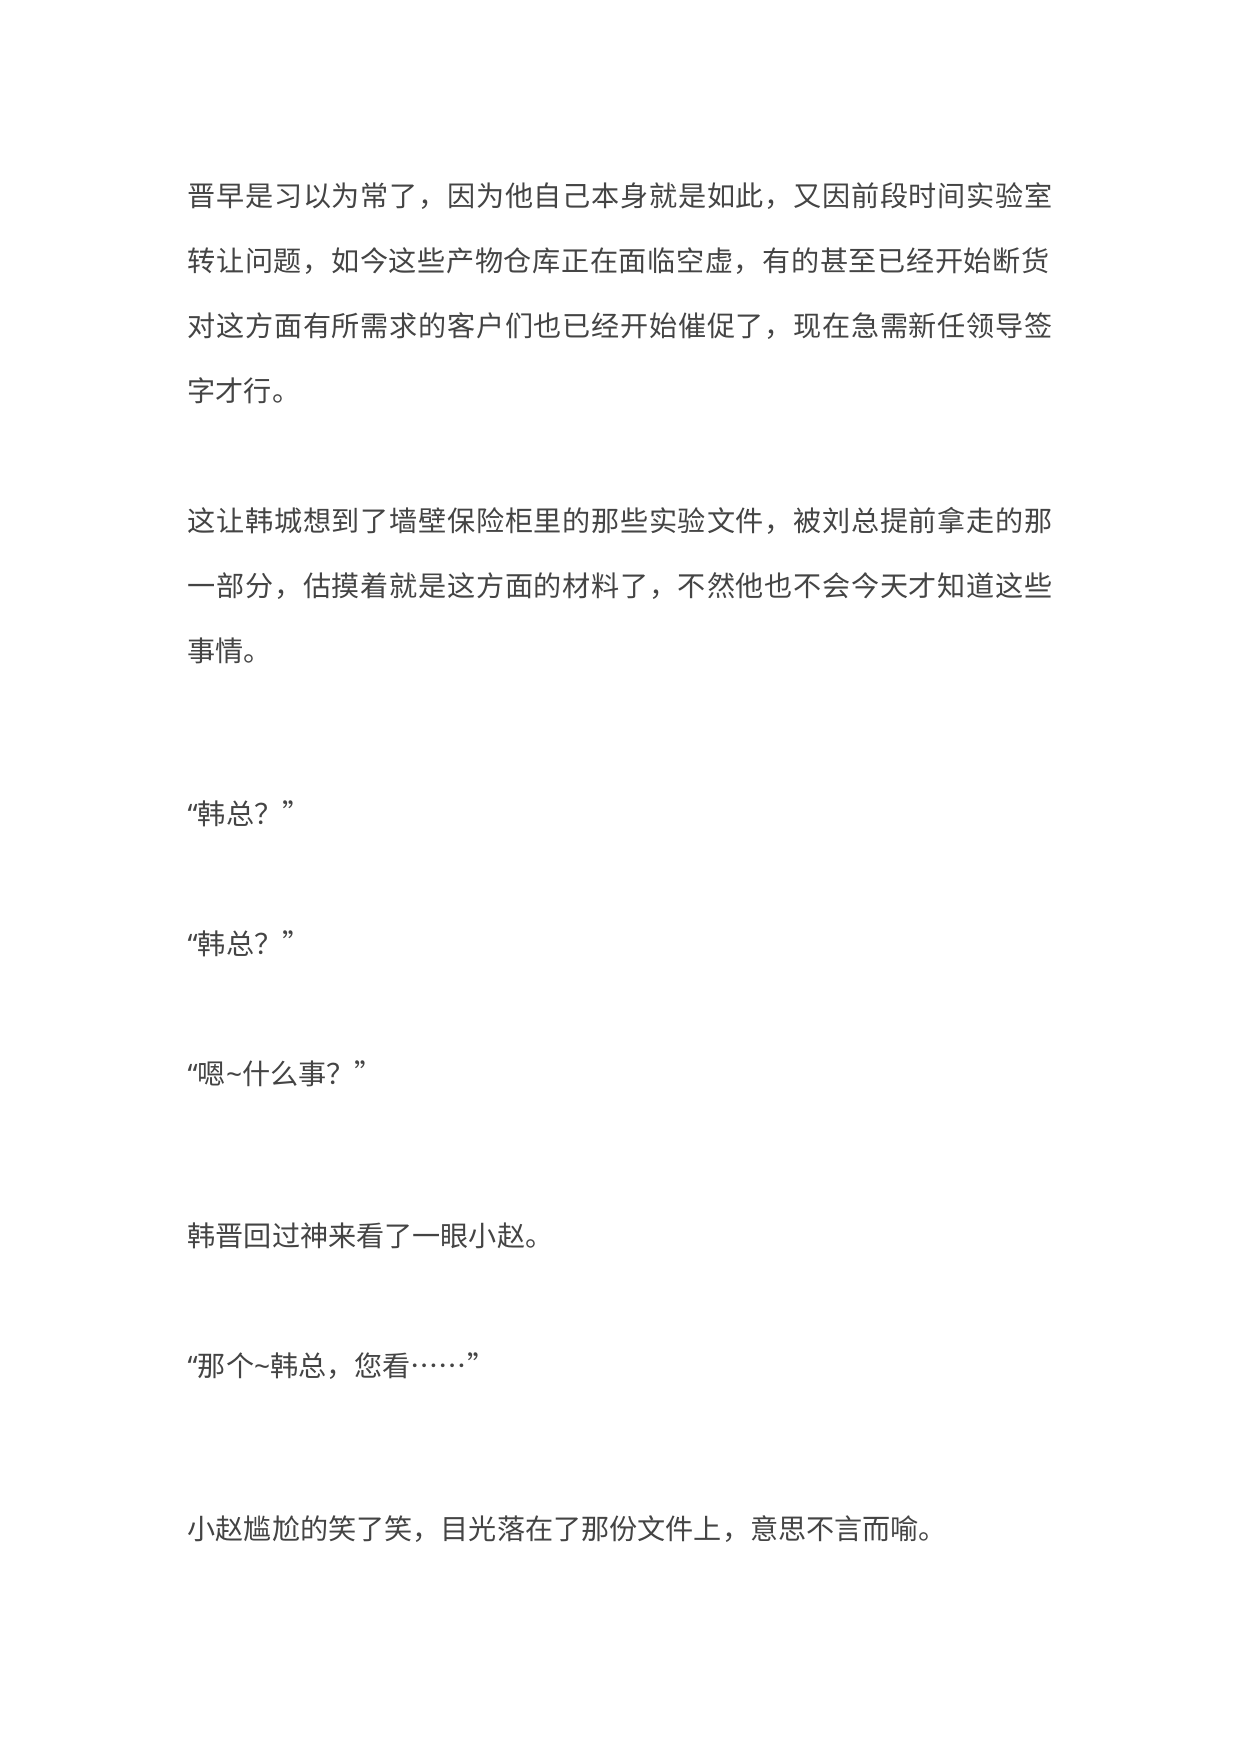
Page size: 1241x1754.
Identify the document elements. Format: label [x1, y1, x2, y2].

text [187, 162, 1053, 1592]
